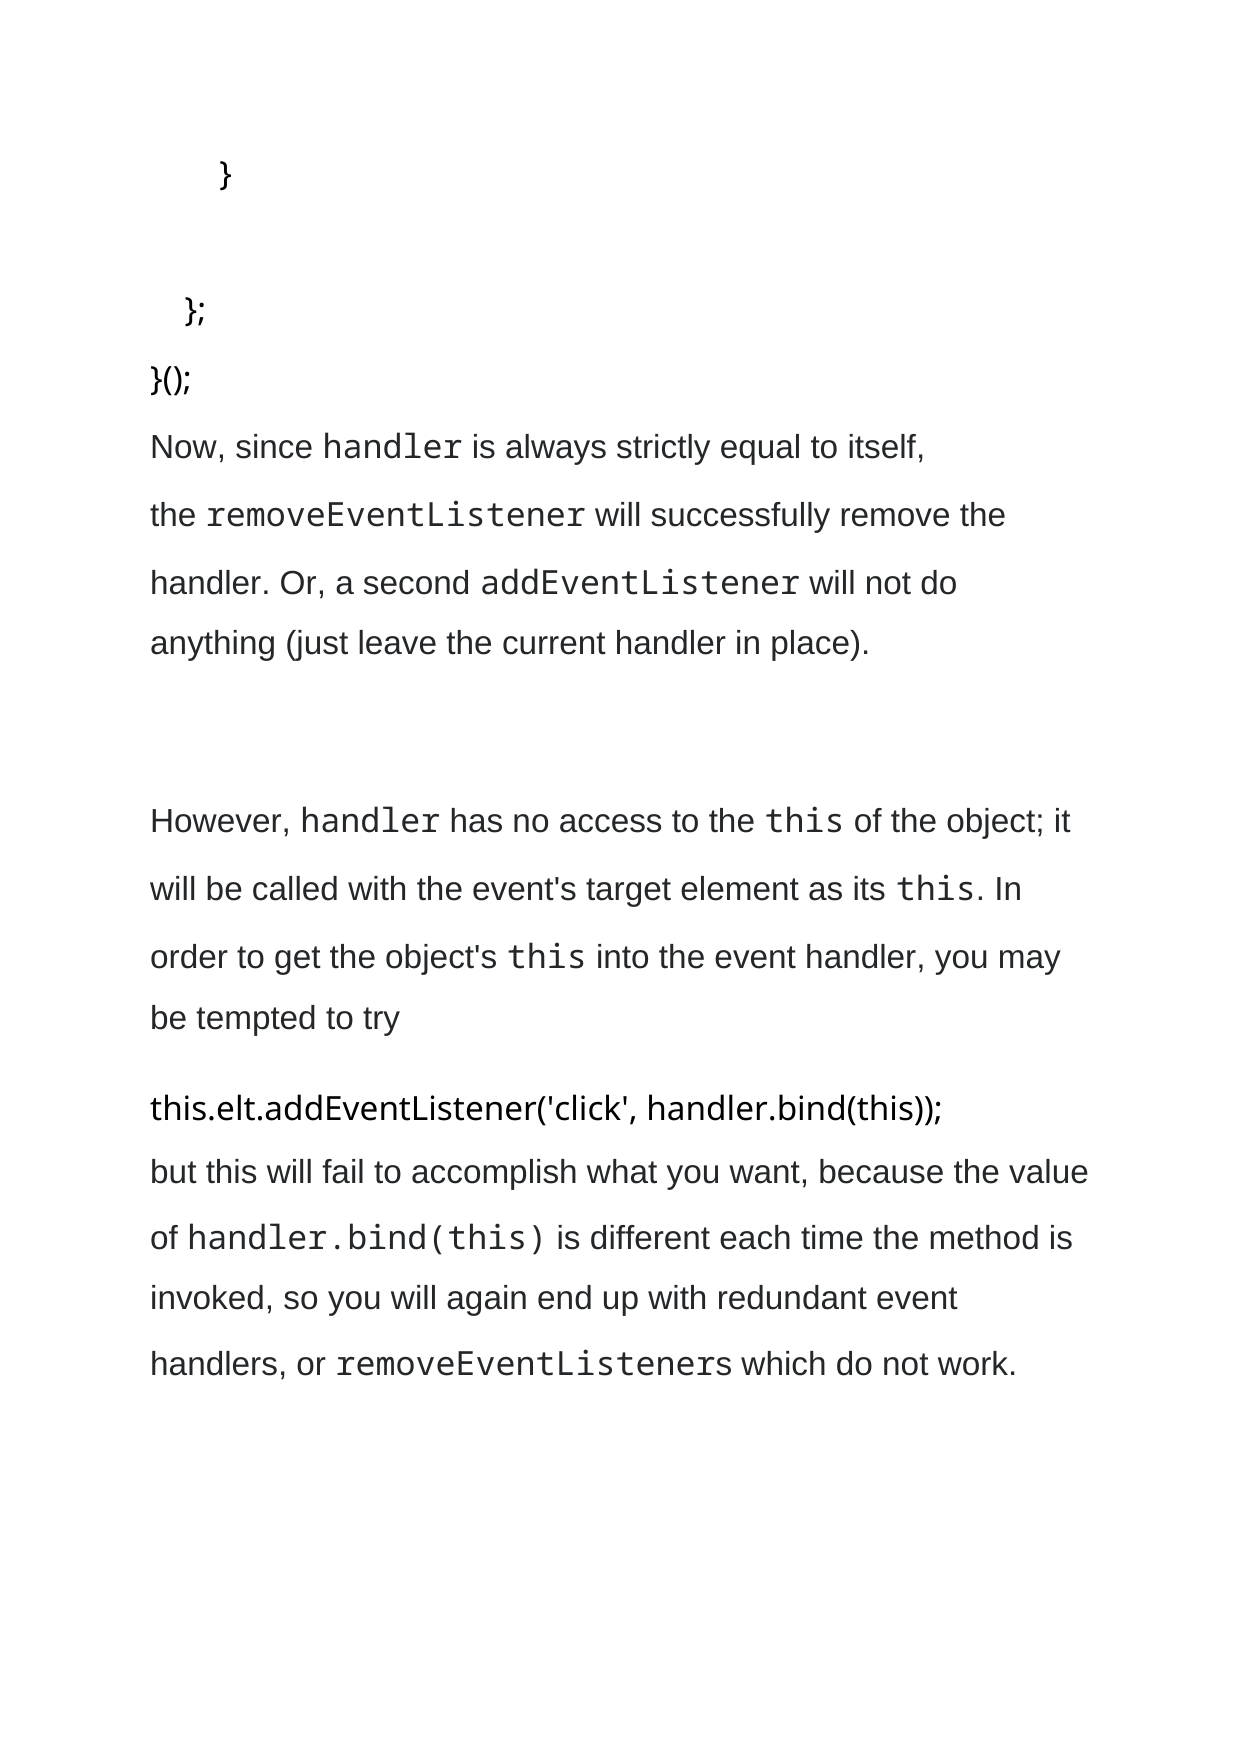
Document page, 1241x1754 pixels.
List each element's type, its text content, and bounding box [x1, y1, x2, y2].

text } [150, 150, 1090, 195]
text }; [150, 286, 1090, 332]
text this.elt.addEventListener('click', handler.bind(this)); [150, 1084, 1090, 1130]
text but this will fail to accomplish what you want, because the value of handler.bind(this) is different each time the method is invoked, so you will again end up with redundant event handlers, or removeEventListeners which do not work. [150, 1153, 1090, 1385]
text However, handler has no access to the this of the object; it will be called with the event's target element as its this. In order to get the object's this into the event handler, you may be tempted to try [150, 797, 1090, 1036]
text }(); [150, 354, 1090, 400]
text Now, since handler is always strictly equal to itself, the removeEventListener will successfully remove the handler. Or, a second addEventListener will not do anything (just leave the current handler in place). [150, 422, 1090, 662]
